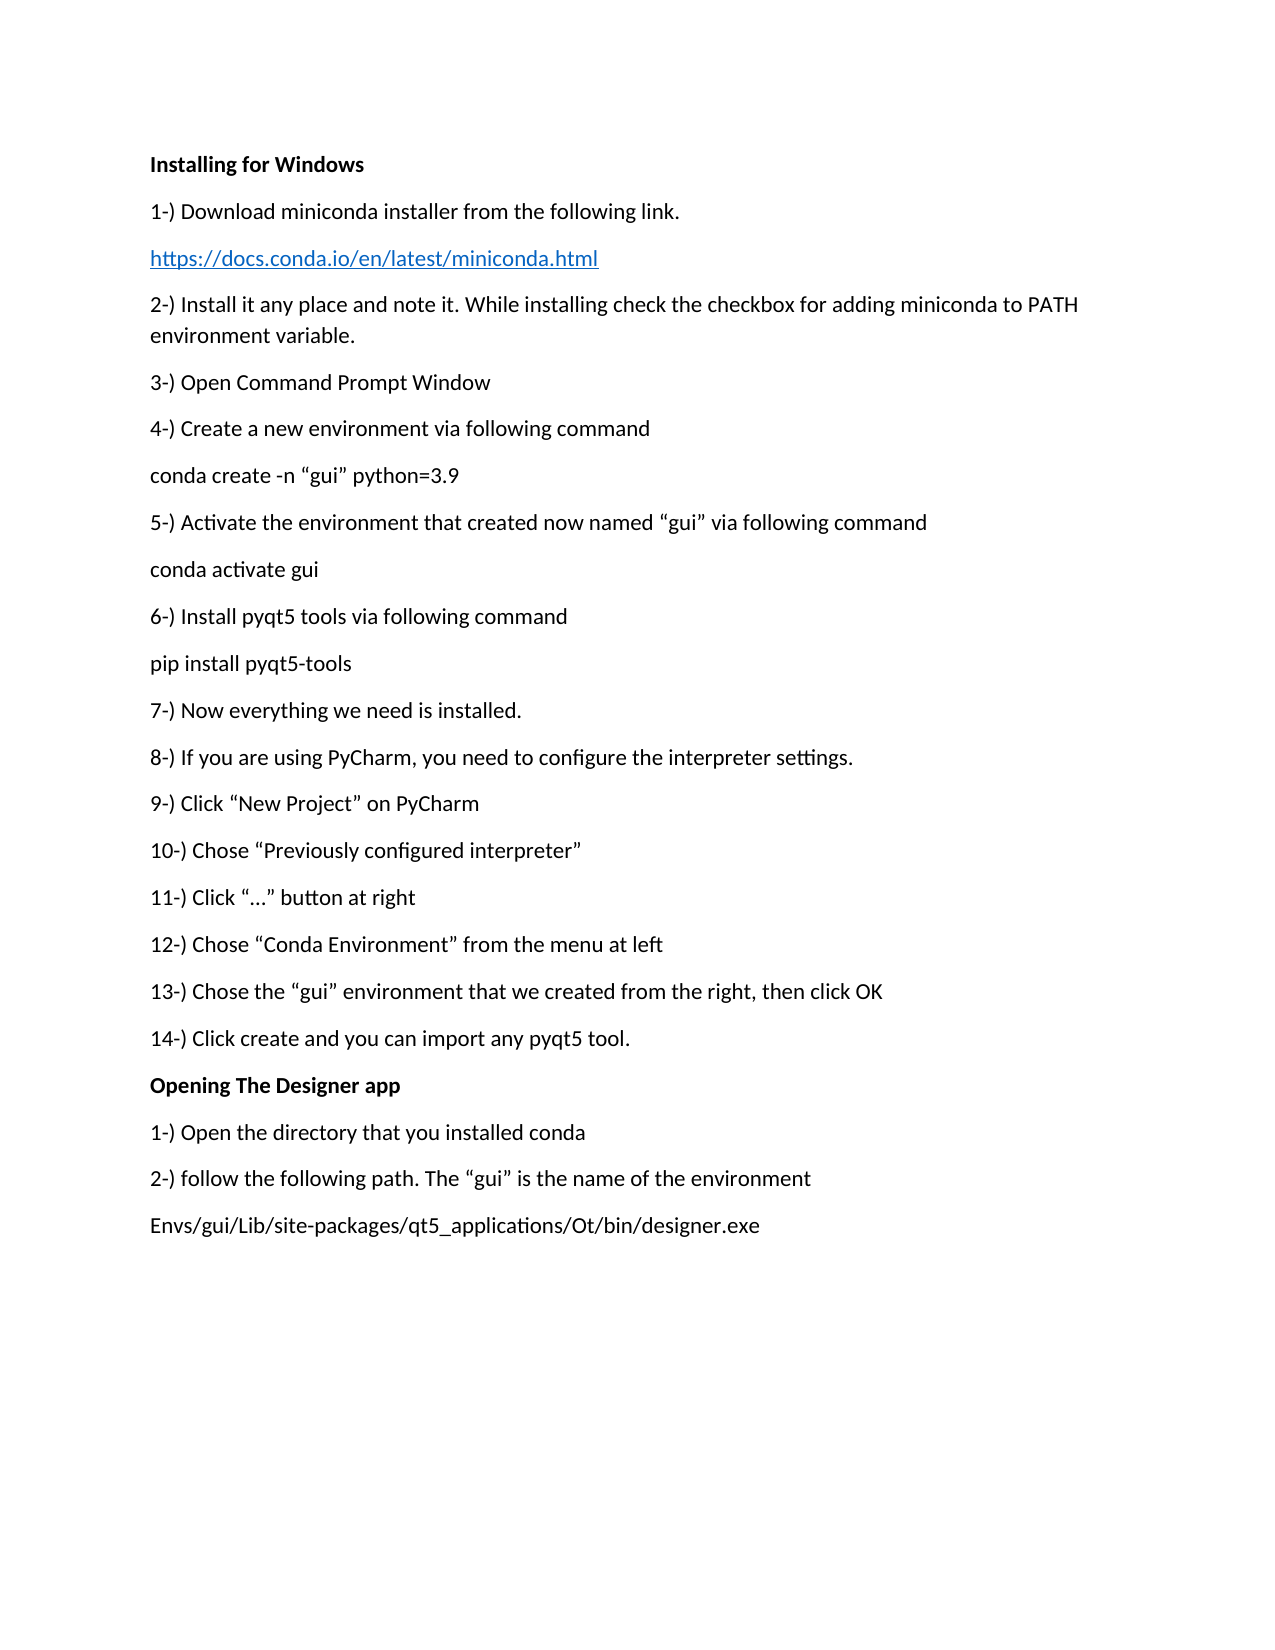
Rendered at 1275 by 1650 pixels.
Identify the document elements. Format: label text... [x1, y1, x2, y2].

text Envs/gui/Lib/site-packages/qt5_applications/Ot/bin/designer.exe [150, 1211, 1125, 1239]
text 1-) Open the directory that you installed conda [150, 1118, 1125, 1146]
text 1-) Download miniconda installer from the following link. [150, 197, 1125, 225]
text 9-) Click “New Project” on PyCharm [150, 789, 1125, 818]
text 11-) Click “…” button at right [150, 883, 1125, 911]
text 6-) Install pyqt5 tools via following command [150, 602, 1125, 630]
text 13-) Chose the “gui” environment that we created from the right, then click OK [150, 977, 1125, 1005]
text conda create -n “gui” python=3.9 [150, 461, 1125, 489]
text 8-) If you are using PyCharm, you need to configure the interpreter settings. [150, 743, 1125, 771]
text Installing for Windows [150, 150, 1125, 178]
text 14-) Click create and you can import any pyqt5 tool. [150, 1024, 1125, 1052]
text https://docs.conda.io/en/latest/miniconda.html [150, 244, 1125, 272]
text 4-) Create a new environment via following command [150, 414, 1125, 443]
text Opening The Designer app [150, 1071, 1125, 1099]
text 7-) Now everything we need is installed. [150, 696, 1125, 724]
text 2-) Install it any place and note it. While installing check the checkbox for adding miniconda to PATH environment variable. [150, 291, 1125, 349]
text 2-) follow the following path. The “gui” is the name of the environment [150, 1164, 1125, 1193]
text conda activate gui [150, 555, 1125, 583]
text 5-) Activate the environment that created now named “gui” via following command [150, 508, 1125, 536]
text 12-) Chose “Conda Environment” from the menu at left [150, 930, 1125, 958]
text 10-) Chose “Previously configured interpreter” [150, 836, 1125, 864]
text pip install pyqt5-tools [150, 649, 1125, 677]
text 3-) Open Command Prompt Window [150, 368, 1125, 396]
